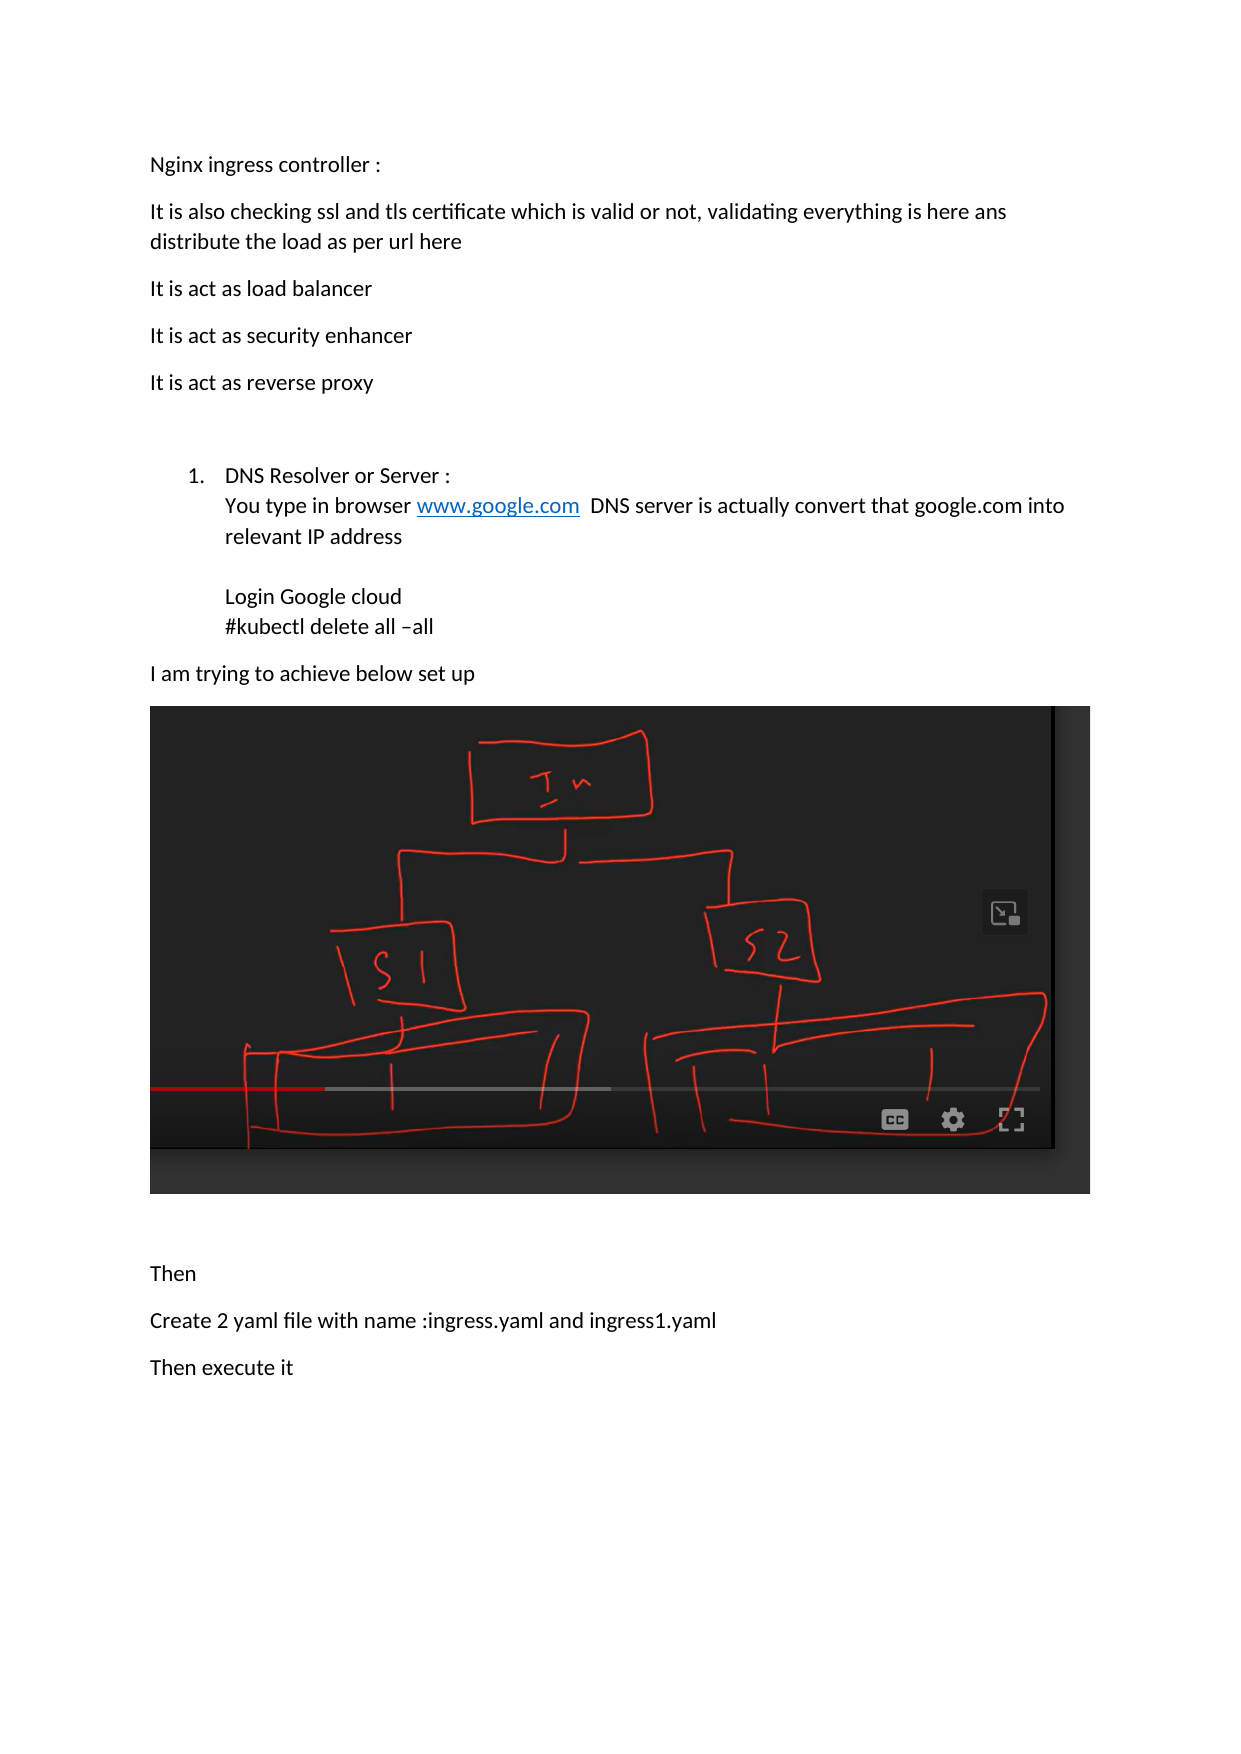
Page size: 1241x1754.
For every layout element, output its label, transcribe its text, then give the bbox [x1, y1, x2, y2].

text I am trying to achieve below set up [150, 659, 1090, 687]
list You type in browser www.google.com DNS server is actually convert that google.com into relevant IP address [225, 492, 1090, 550]
text It is act as security enhancer [150, 321, 1090, 349]
list Login Google cloud [225, 582, 1090, 610]
list DNS Resolver or Server : [187, 461, 1090, 489]
picture [150, 706, 1091, 1194]
list #kubectl delete all –all [225, 612, 1090, 641]
text Nginx ingress controller : [150, 150, 1090, 178]
text Then [150, 1259, 1090, 1287]
text It is act as load balancer [150, 274, 1090, 302]
text It is also checking ssl and tls certificate which is valid or not, validating everything is here ans distribute the load as per url here [150, 197, 1090, 255]
text Then execute it [150, 1353, 1090, 1381]
text Create 2 yaml file with name :ingress.yaml and ingress1.yaml [150, 1306, 1090, 1334]
text It is act as reverse proxy [150, 368, 1090, 396]
